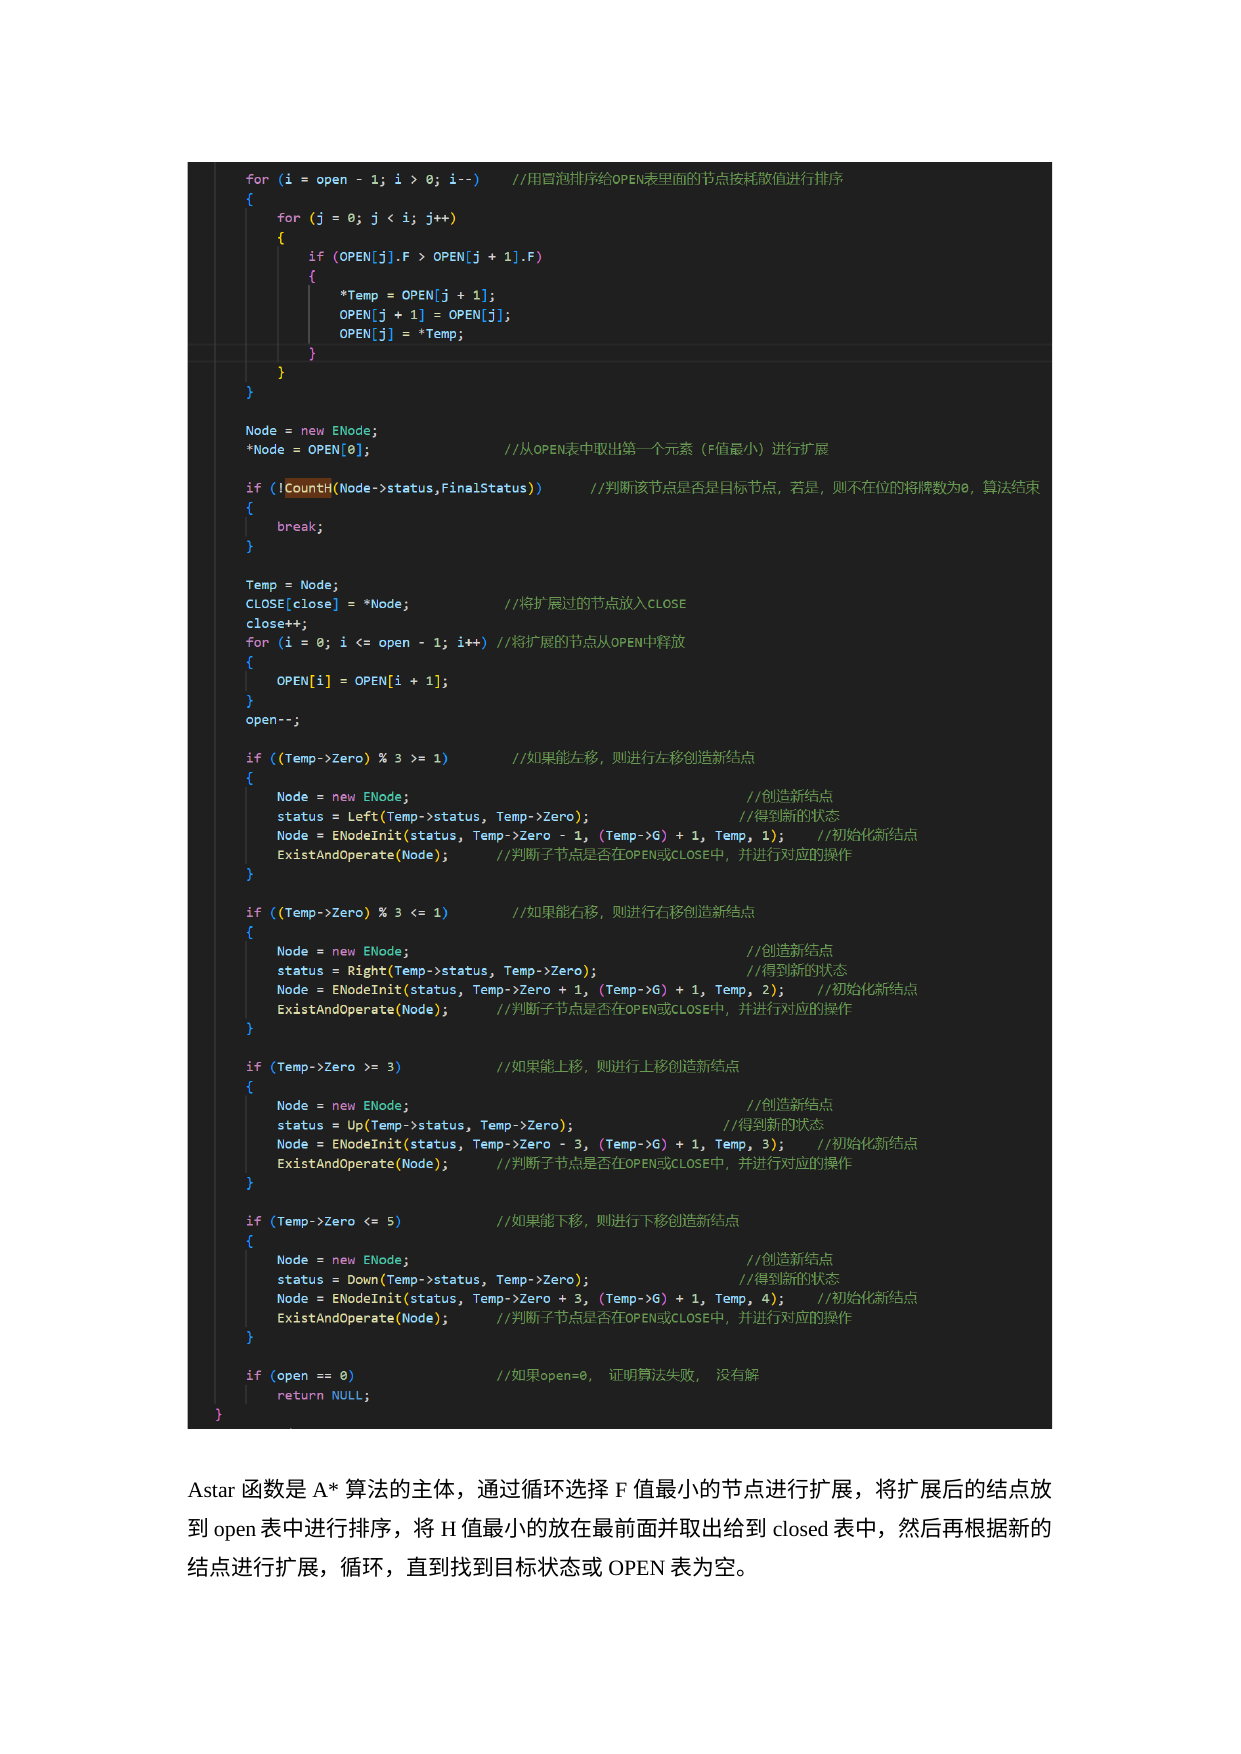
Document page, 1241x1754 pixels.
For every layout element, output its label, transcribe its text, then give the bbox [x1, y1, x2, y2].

text Astar 函数是 A* 算法的主体，通过循环选择 F 值最小的节点进行扩展，将扩展后的结点放到open表中进行排序，将H值最小的放在最前面并取出给到closed表中，然后再根据新的结点进行扩展，循环，直到找到目标状态或 OPEN 表为空。 [187, 1472, 1053, 1582]
picture [187, 162, 1053, 1429]
